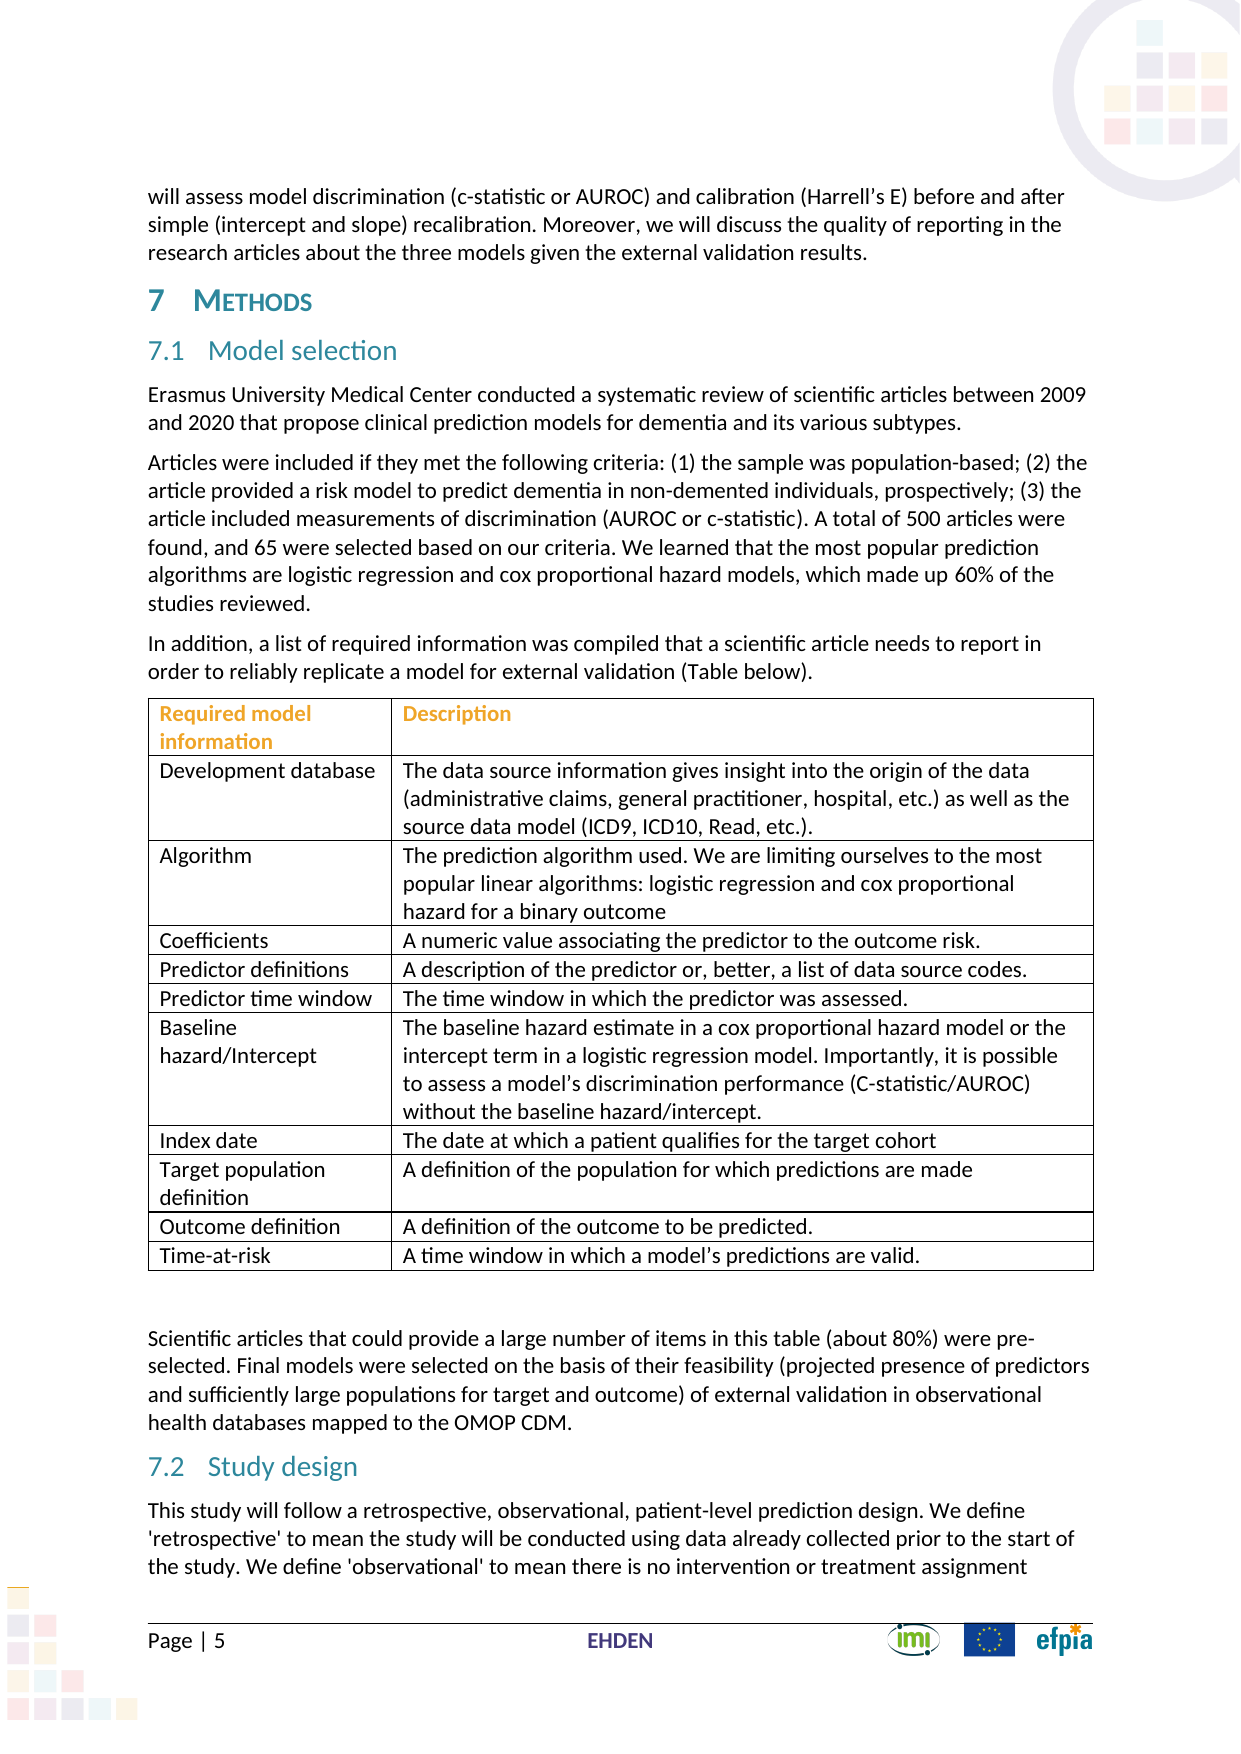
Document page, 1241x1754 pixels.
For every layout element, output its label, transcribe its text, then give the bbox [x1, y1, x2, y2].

table_cell The baseline hazard estimate in a cox proportional hazard model or the intercept term in a logistic regression model. Importantly, it is possible to assess a model’s discrimination performance (C-statistic/AUROC) without the baseline hazard/intercept. [392, 1013, 1093, 1125]
table_cell The date at which a patient qualifies for the target cohort [392, 1126, 1093, 1154]
table_cell Predictor time window [149, 984, 391, 1012]
table_cell A description of the predictor or, better, a list of data source codes. [392, 955, 1093, 983]
table_cell The data source information gives insight into the origin of the data (administrative claims, general practitioner, hospital, etc.) as well as the source data model (ICD9, ICD10, Read, etc.). [392, 756, 1093, 840]
picture [887, 1624, 941, 1656]
table_cell The time window in which the predictor was assessed. [392, 984, 1093, 1012]
subtitle Model selection [148, 332, 1093, 367]
subtitle Study design [148, 1448, 1093, 1484]
text Erasmus University Medical Center conducted a systematic review of scientific articles between 2009 and 2020 that propose clinical prediction models for dementia and its various subtypes. [148, 380, 1093, 436]
table_header Required model information [149, 699, 391, 755]
table_cell The prediction algorithm used. We are limiting ourselves to the most popular linear algorithms: logistic regression and cox proportional hazard for a binary outcome [392, 841, 1093, 925]
table_cell Baseline hazard/Intercept [149, 1013, 391, 1125]
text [148, 1496, 1093, 1580]
table_cell A numeric value associating the predictor to the outcome risk. [392, 926, 1093, 954]
table_cell Target population definition [149, 1155, 391, 1211]
table_cell A definition of the outcome to be predicted. [392, 1213, 1093, 1241]
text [148, 182, 1093, 266]
table_cell A definition of the population for which predictions are made [392, 1155, 1093, 1211]
subtitle Methods [148, 279, 1093, 319]
text Articles were included if they met the following criteria: (1) the sample was population-based; (2) the article provided a risk model to predict dementia in non-demented individuals, prospectively; (3) the article included measurements of discrimination (AUROC or c-statistic). A total of 500 articles were found, and 65 were selected based on our criteria. We learned that the most popular prediction algorithms are logistic regression and cox proportional hazard models, which made up 60% of the studies reviewed. [148, 448, 1093, 617]
table_cell Predictor definitions [149, 955, 391, 983]
table_cell Development database [149, 756, 391, 840]
table_cell Index date [149, 1126, 391, 1154]
picture [961, 1624, 1018, 1657]
text In addition, a list of required information was compiled that a scientific article needs to report in order to reliably replicate a model for external validation (Table below). [148, 629, 1093, 685]
table_cell Coefficients [149, 926, 391, 954]
table_header Description [392, 699, 1093, 755]
table_cell A time window in which a model’s predictions are valid. [392, 1242, 1093, 1269]
text Scientific articles that could provide a large number of items in this table (about 80%) were pre-selected. Final models were selected on the basis of their feasibility (projected presence of predictors and sufficiently large populations for target and outcome) of external validation in observational health databases mapped to the OMOP CDM. [148, 1324, 1093, 1436]
table_cell Time-at-risk [149, 1242, 391, 1269]
table_cell Algorithm [149, 841, 391, 925]
picture [1037, 1624, 1092, 1656]
table_cell Outcome definition [149, 1213, 391, 1241]
